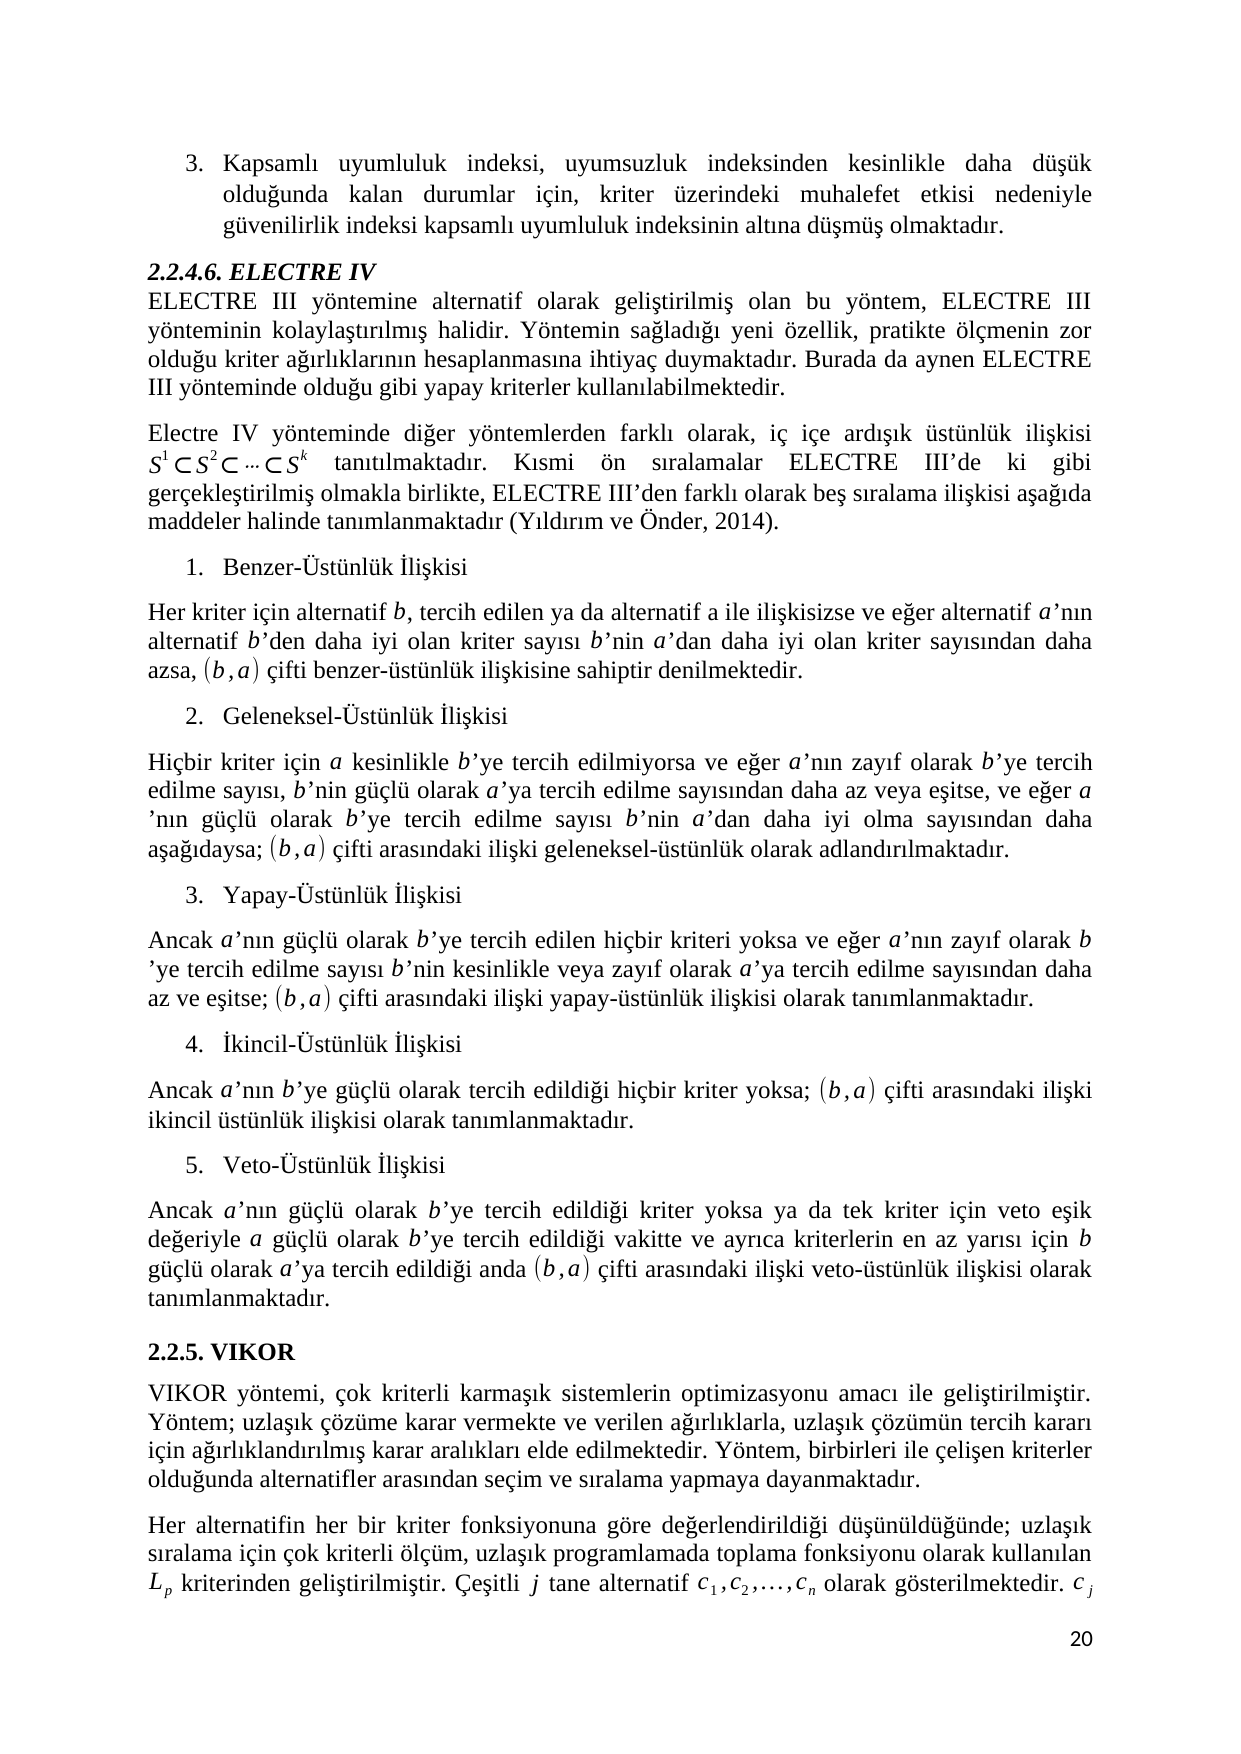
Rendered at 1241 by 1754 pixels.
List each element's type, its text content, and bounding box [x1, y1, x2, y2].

text ELECTRE III yöntemine alternatif olarak geliştirilmiş olan bu yöntem, ELECTRE III yönteminin kolaylaştırılmış halidir. Yöntemin sağladığı yeni özellik, pratikte ölçmenin zor olduğu kriter ağırlıklarının hesaplanmasına ihtiyaç duymaktadır. Burada da aynen ELECTRE III yönteminde olduğu gibi yapay kriterler kullanılabilmektedir. [148, 286, 1093, 401]
list Geleneksel-Üstünlük İlişkisi [185, 701, 1093, 730]
text Hiçbir kriter için kesinlikle ’ye tercih edilmiyorsa ve eğer ’nın zayıf olarak ’ye tercih edilme sayısı, ’nin güçlü olarak ’ya tercih edilme sayısından daha az veya eşitse, ve eğer ’nın güçlü olarak ’ye tercih edilme sayısı ’nin ’dan daha iyi olma sayısından daha aşağıdaysa; çifti arasındaki ilişki geleneksel-üstünlük olarak adlandırılmaktadır. [148, 747, 1093, 863]
text Electre IV yönteminde diğer yöntemlerden farklı olarak, iç içe ardışık üstünlük ilişkisi tanıtılmaktadır. Kısmi ön sıralamalar ELECTRE III’de ki gibi gerçekleştirilmiş olmakla birlikte, ELECTRE III’den farklı olarak beş sıralama ilişkisi aşağıda maddeler halinde tanımlanmaktadır (Yıldırım ve Önder, 2014). [148, 418, 1093, 535]
text VIKOR yöntemi, çok kriterli karmaşık sistemlerin optimizasyonu amacı ile geliştirilmiştir. Yöntem; uzlaşık çözüme karar vermekte ve verilen ağırlıklarla, uzlaşık çözümün tercih kararı için ağırlıklandırılmış karar aralıkları elde edilmektedir. Yöntem, birbirleri ile çelişen kriterler olduğunda alternatifler arasından seçim ve sıralama yapmaya dayanmaktadır. [148, 1378, 1093, 1493]
list Yapay-Üstünlük İlişkisi [185, 880, 1093, 908]
list Kapsamlı uyumluluk indeksi, uyumsuzluk indeksinden kesinlikle daha düşük olduğunda kalan durumlar için, kriter üzerindeki muhalefet etkisi nedeniyle güvenilirlik indeksi kapsamlı uyumluluk indeksinin altına düşmüş olmaktadır. [185, 148, 1093, 238]
list Veto-Üstünlük İlişkisi [185, 1150, 1093, 1179]
text Her kriter için alternatif , tercih edilen ya da alternatif a ile ilişkisizse ve eğer alternatif ’nın alternatif ’den daha iyi olan kriter sayısı ’nin ’dan daha iyi olan kriter sayısından daha azsa, çifti benzer-üstünlük ilişkisine sahiptir denilmektedir. [148, 597, 1093, 685]
text Ancak ’nın ’ye güçlü olarak tercih edildiği hiçbir kriter yoksa; çifti arasındaki ilişki ikincil üstünlük ilişkisi olarak tanımlanmaktadır. [148, 1075, 1093, 1133]
subtitle 2.2.5. VIKOR [148, 1337, 1093, 1366]
text Ancak ’nın güçlü olarak ’ye tercih edildiği kriter yoksa ya da tek kriter için veto eşik değeriyle güçlü olarak ’ye tercih edildiği vakitte ve ayrıca kriterlerin en az yarısı için güçlü olarak ’ya tercih edildiği anda çifti arasındaki ilişki veto-üstünlük ilişkisi olarak tanımlanmaktadır. [148, 1196, 1093, 1312]
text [148, 1510, 1093, 1599]
text Ancak ’nın güçlü olarak ’ye tercih edilen hiçbir kriteri yoksa ve eğer ’nın zayıf olarak ’ye tercih edilme sayısı ’nin kesinlikle veya zayıf olarak ’ya tercih edilme sayısından daha az ve eşitse; çifti arasındaki ilişki yapay-üstünlük ilişkisi olarak tanımlanmaktadır. [148, 925, 1093, 1013]
subtitle 2.2.4.6. ELECTRE IV [148, 257, 1093, 286]
list Benzer-Üstünlük İlişkisi [185, 552, 1093, 581]
list İkincil-Üstünlük İlişkisi [185, 1029, 1093, 1058]
